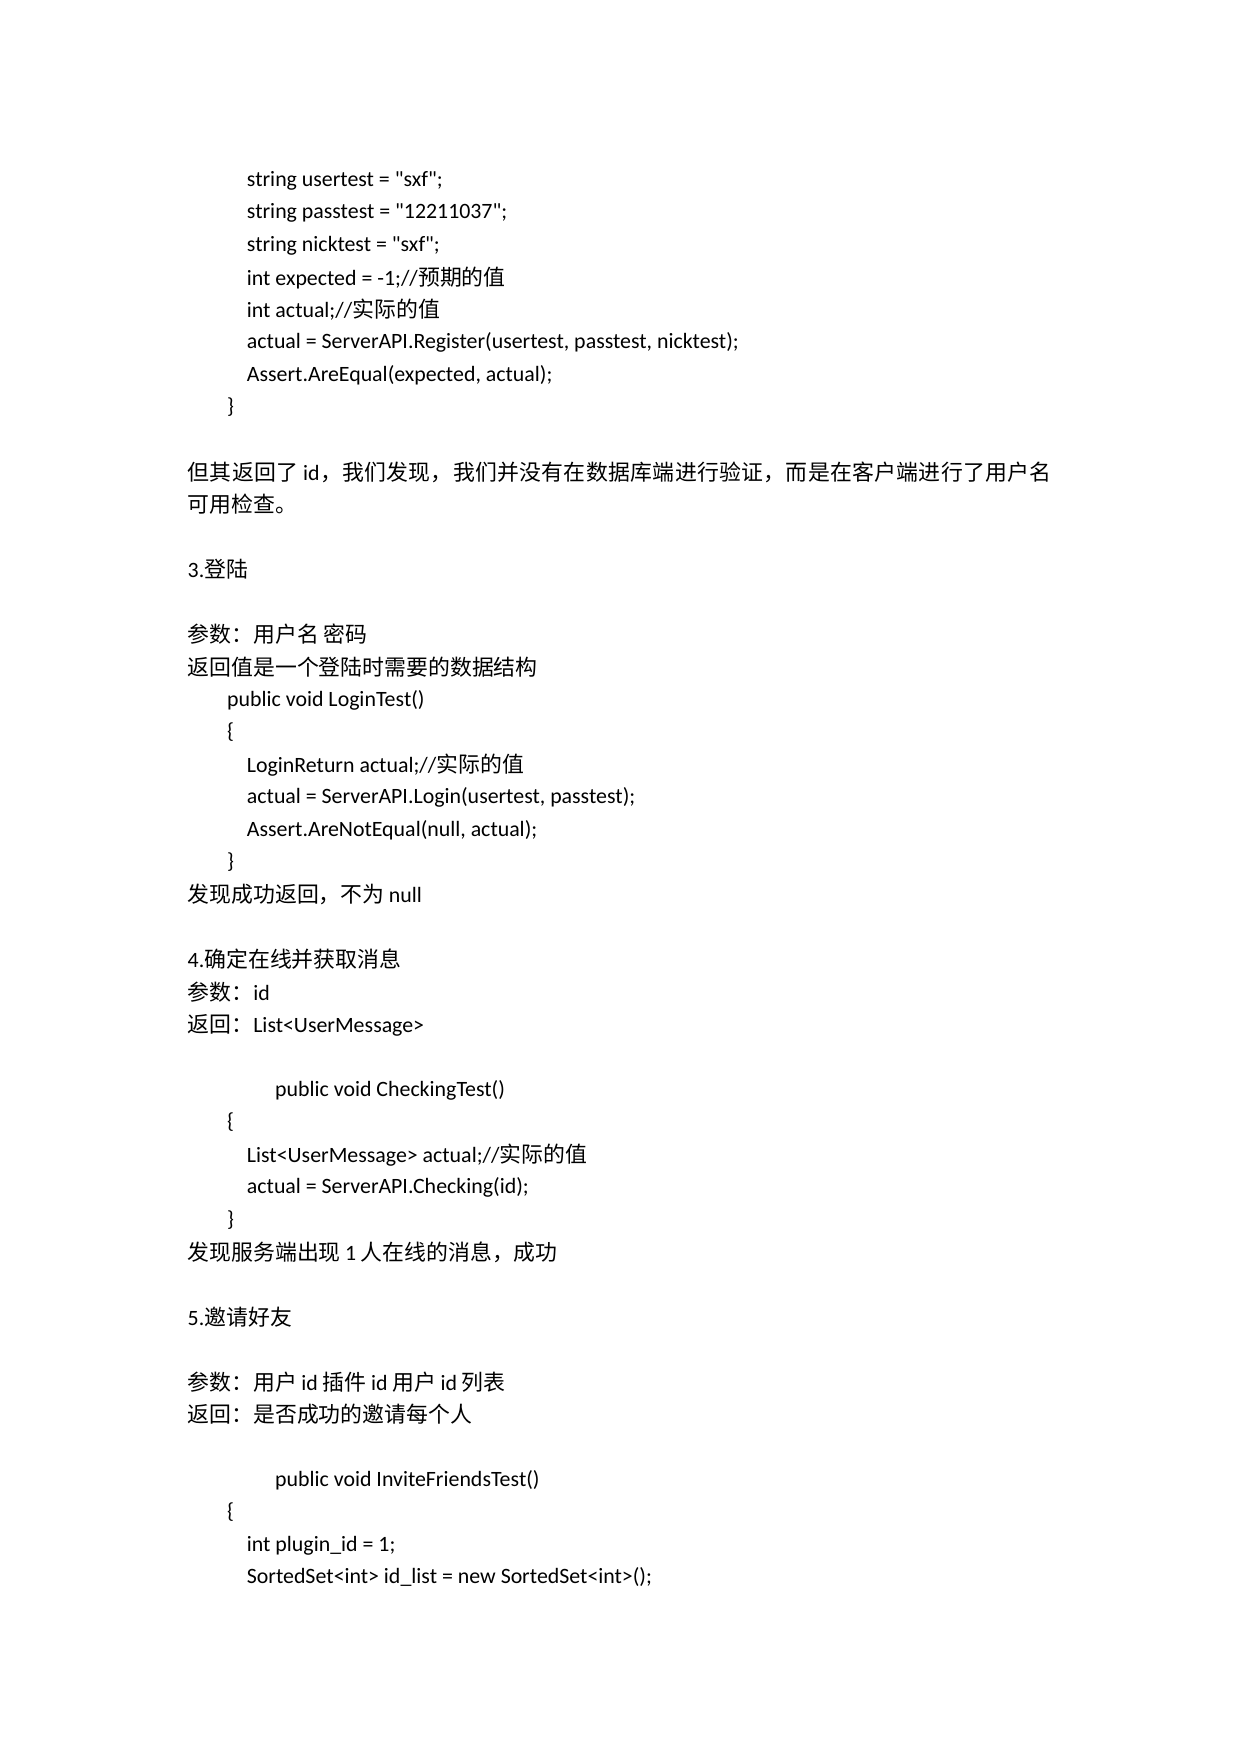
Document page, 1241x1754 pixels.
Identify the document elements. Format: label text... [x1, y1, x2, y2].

text 但其返回了id，我们发现，我们并没有在数据库端进行验证，而是在客户端进行了用户名可用检查。 [187, 454, 1053, 519]
text actual = ServerAPI.Checking(id); [187, 1169, 1053, 1202]
text public void CheckingTest() [187, 1072, 1053, 1104]
text } [187, 389, 1053, 422]
text string passtest = "12211037"; [187, 194, 1053, 227]
text public void InviteFriendsTest() [187, 1462, 1053, 1494]
text 返回：是否成功的邀请每个人 [187, 1397, 1053, 1429]
text } [187, 844, 1053, 877]
text 参数：用户id 插件id 用户id列表 [187, 1364, 1053, 1397]
text } [187, 1202, 1053, 1234]
text int expected = -1;//预期的值 [187, 259, 1053, 292]
text LoginReturn actual;//实际的值 [187, 747, 1053, 779]
text 发现服务端出现1人在线的消息，成功 [187, 1234, 1053, 1267]
text Assert.AreNotEqual(null, actual); [187, 812, 1053, 844]
text { [187, 1494, 1053, 1527]
text 发现成功返回，不为null [187, 877, 1053, 909]
text actual = ServerAPI.Login(usertest, passtest); [187, 779, 1053, 812]
text { [187, 714, 1053, 747]
text 参数：用户名 密码 [187, 617, 1053, 649]
text Assert.AreEqual(expected, actual); [187, 357, 1053, 389]
text int actual;//实际的值 [187, 292, 1053, 324]
text string usertest = "sxf"; [187, 162, 1053, 194]
text actual = ServerAPI.Register(usertest, passtest, nicktest); [187, 324, 1053, 357]
text 4.确定在线并获取消息 [187, 942, 1053, 974]
text 返回：List<UserMessage> [187, 1007, 1053, 1039]
text SortedSet<int> id_list = new SortedSet<int>(); [187, 1559, 1053, 1592]
text 3.登陆 [187, 552, 1053, 584]
text 5.邀请好友 [187, 1299, 1053, 1332]
text { [187, 1104, 1053, 1137]
text public void LoginTest() [187, 682, 1053, 714]
text string nicktest = "sxf"; [187, 227, 1053, 259]
text List<UserMessage> actual;//实际的值 [187, 1137, 1053, 1169]
text int plugin_id = 1; [187, 1527, 1053, 1559]
text 参数：id [187, 974, 1053, 1007]
text 返回值是一个登陆时需要的数据结构 [187, 649, 1053, 682]
